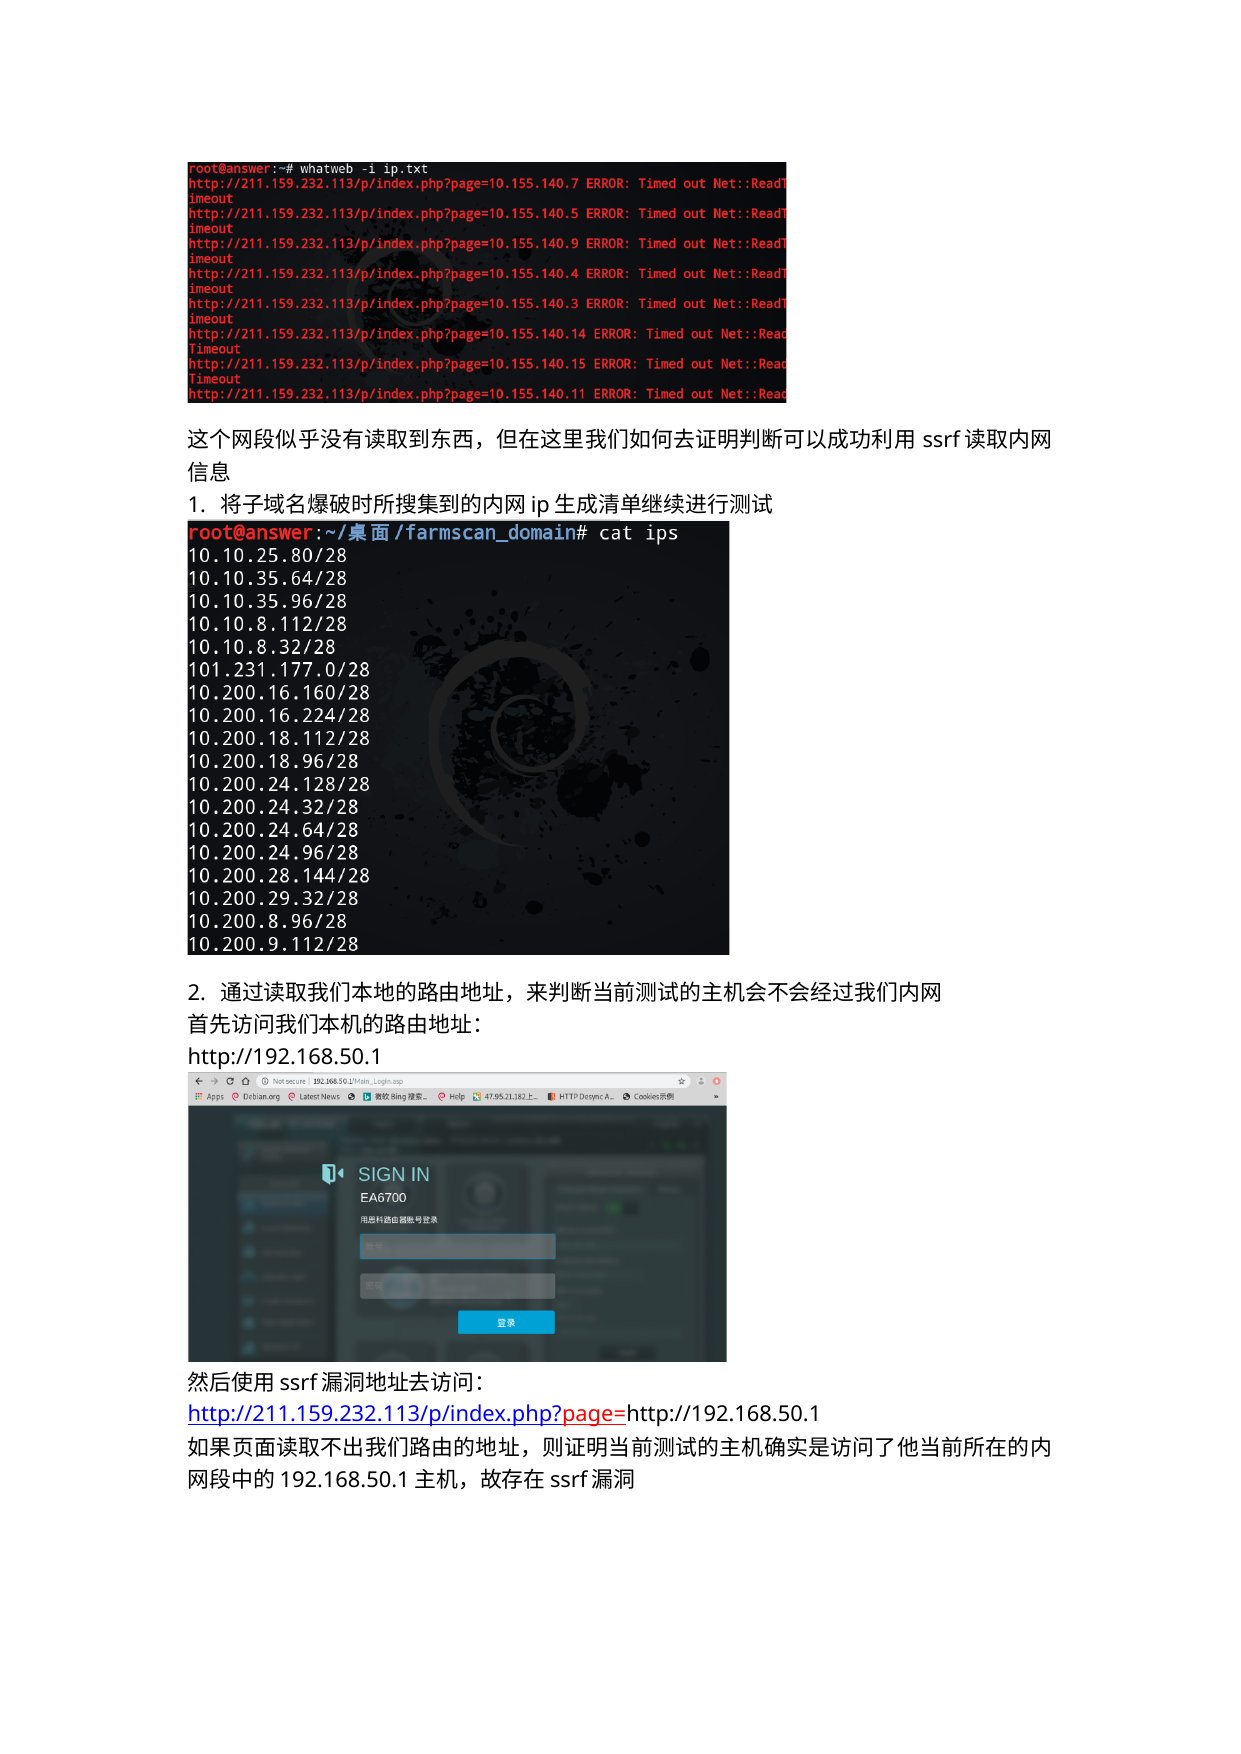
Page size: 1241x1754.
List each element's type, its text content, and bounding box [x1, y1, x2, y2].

picture [187, 162, 787, 403]
list http://211.159.232.113/p/index.php?page=http://192.168.50.1 [187, 1397, 1053, 1429]
picture [187, 519, 730, 955]
list 首先访问我们本机的路由地址： [187, 1007, 1053, 1039]
list 通过读取我们本地的路由地址，来判断当前测试的主机会不会经过我们内网 [187, 974, 1053, 1007]
list 如果页面读取不出我们路由的地址，则证明当前测试的主机确实是访问了他当前所在的内网段中的192.168.50.1主机，故存在ssrf漏洞 [187, 1429, 1053, 1494]
text 这个网段似乎没有读取到东西，但在这里我们如何去证明判断可以成功利用ssrf读取内网信息 [187, 422, 1053, 487]
list http://192.168.50.1 [187, 1039, 1053, 1072]
list 将子域名爆破时所搜集到的内网ip生成清单继续进行测试 [187, 487, 1053, 519]
list 然后使用ssrf漏洞地址去访问： [187, 1364, 1053, 1397]
picture [187, 1072, 727, 1362]
